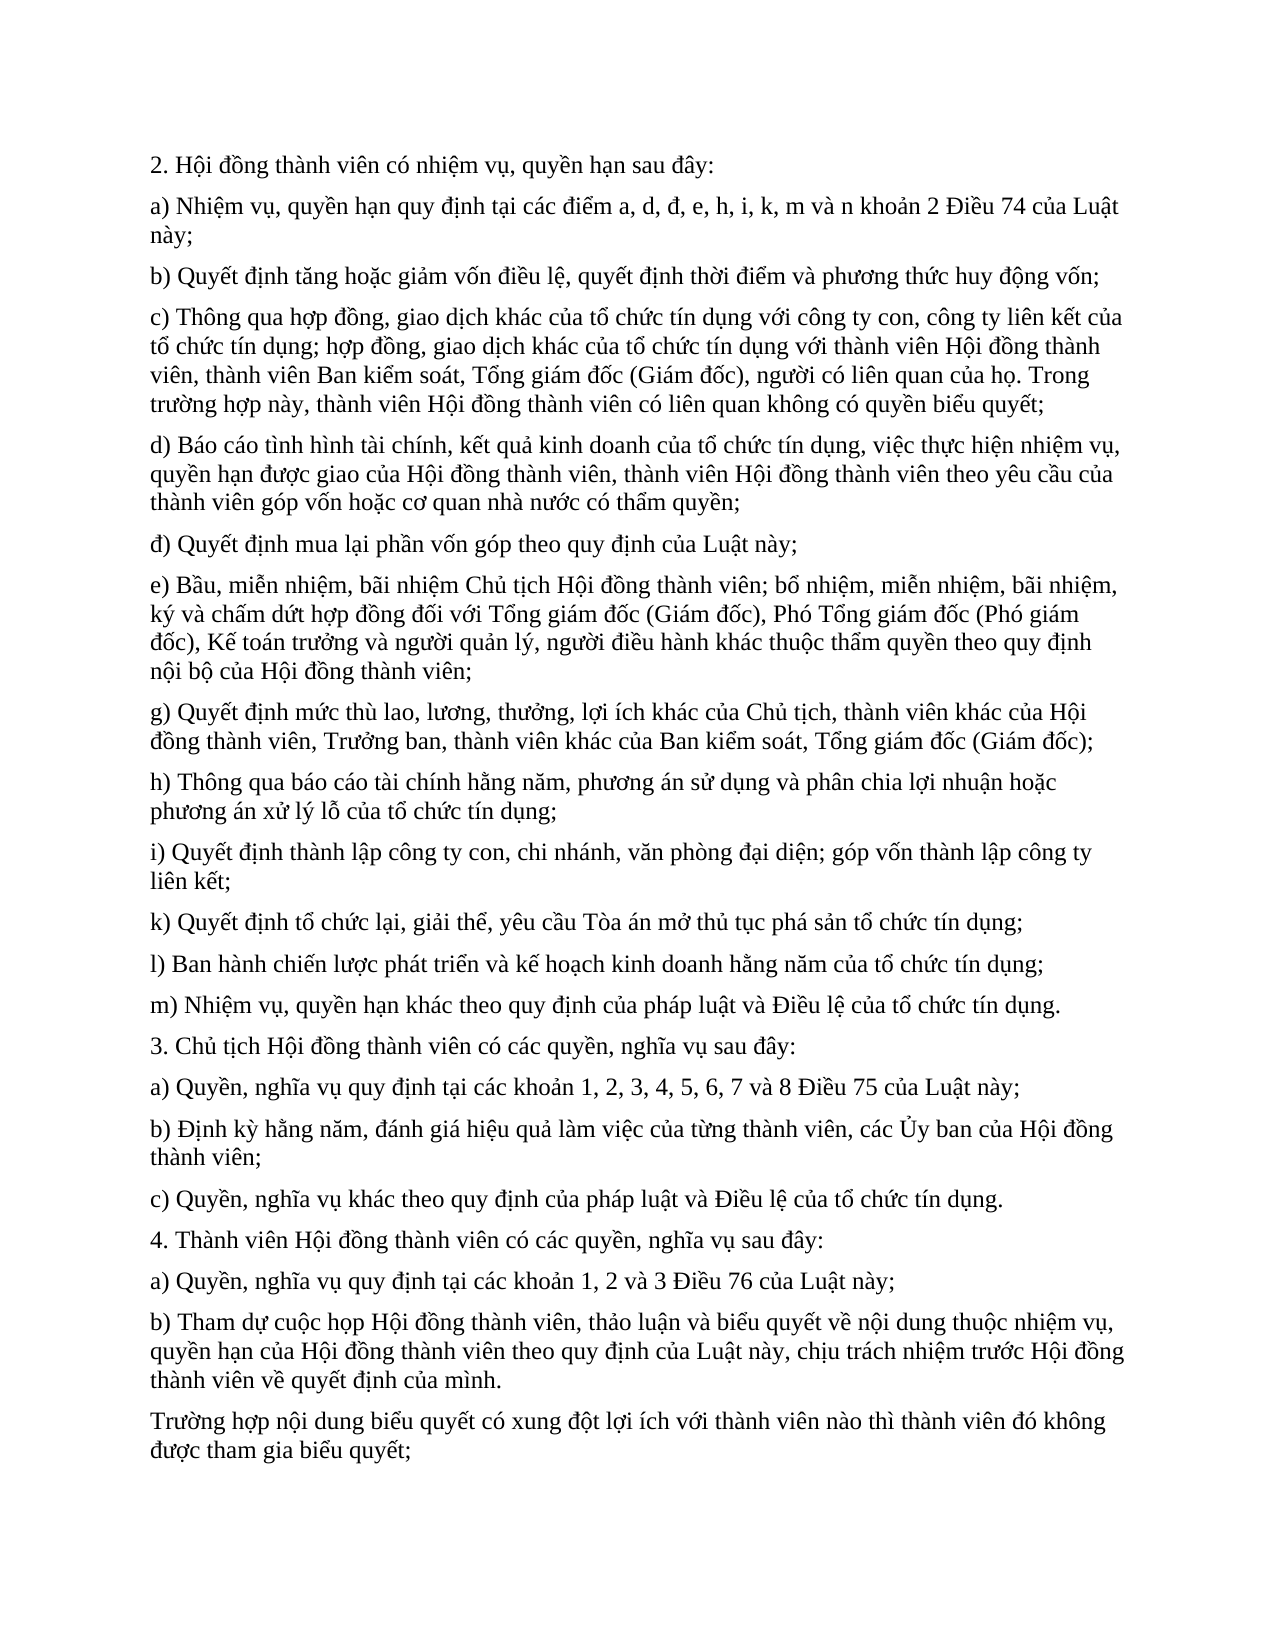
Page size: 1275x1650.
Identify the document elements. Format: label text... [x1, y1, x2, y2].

text g) Quyết định mức thù lao, lương, thưởng, lợi ích khác của Chủ tịch, thành viên khác của Hội đồng thành viên, Trưởng ban, thành viên khác của Ban kiểm soát, Tổng giám đốc (Giám đốc); [150, 697, 1125, 755]
text đ) Quyết định mua lại phần vốn góp theo quy định của Luật này; [150, 529, 1125, 557]
text b) Định kỳ hằng năm, đánh giá hiệu quả làm việc của từng thành viên, các Ủy ban của Hội đồng thành viên; [150, 1114, 1125, 1171]
text e) Bầu, miễn nhiệm, bãi nhiệm Chủ tịch Hội đồng thành viên; bổ nhiệm, miễn nhiệm, bãi nhiệm, ký và chấm dứt hợp đồng đối với Tổng giám đốc (Giám đốc), Phó Tổng giám đốc (Phó giám đốc), Kế toán trưởng và người quản lý, người điều hành khác thuộc thẩm quyền theo quy định nội bộ của Hội đồng thành viên; [150, 570, 1125, 685]
text i) Quyết định thành lập công ty con, chi nhánh, văn phòng đại diện; góp vốn thành lập công ty liên kết; [150, 837, 1125, 895]
text 4. Thành viên Hội đồng thành viên có các quyền, nghĩa vụ sau đây: [150, 1225, 1125, 1254]
text k) Quyết định tổ chức lại, giải thể, yêu cầu Tòa án mở thủ tục phá sản tổ chức tín dụng; [150, 907, 1125, 936]
text l) Ban hành chiến lược phát triển và kế hoạch kinh doanh hằng năm của tổ chức tín dụng; [150, 949, 1125, 977]
text d) Báo cáo tình hình tài chính, kết quả kinh doanh của tổ chức tín dụng, việc thực hiện nhiệm vụ, quyền hạn được giao của Hội đồng thành viên, thành viên Hội đồng thành viên theo yêu cầu của thành viên góp vốn hoặc cơ quan nhà nước có thẩm quyền; [150, 430, 1125, 516]
text a) Quyền, nghĩa vụ quy định tại các khoản 1, 2 và 3 Điều 76 của Luật này; [150, 1266, 1125, 1295]
text b) Tham dự cuộc họp Hội đồng thành viên, thảo luận và biểu quyết về nội dung thuộc nhiệm vụ, quyền hạn của Hội đồng thành viên theo quy định của Luật này, chịu trách nhiệm trước Hội đồng thành viên về quyết định của mình. [150, 1307, 1125, 1394]
text m) Nhiệm vụ, quyền hạn khác theo quy định của pháp luật và Điều lệ của tổ chức tín dụng. [150, 990, 1125, 1019]
text h) Thông qua báo cáo tài chính hằng năm, phương án sử dụng và phân chia lợi nhuận hoặc phương án xử lý lỗ của tổ chức tín dụng; [150, 767, 1125, 825]
text a) Quyền, nghĩa vụ quy định tại các khoản 1, 2, 3, 4, 5, 6, 7 và 8 Điều 75 của Luật này; [150, 1072, 1125, 1101]
text b) Quyết định tăng hoặc giảm vốn điều lệ, quyết định thời điểm và phương thức huy động vốn; [150, 261, 1125, 290]
text c) Thông qua hợp đồng, giao dịch khác của tổ chức tín dụng với công ty con, công ty liên kết của tổ chức tín dụng; hợp đồng, giao dịch khác của tổ chức tín dụng với thành viên Hội đồng thành viên, thành viên Ban kiểm soát, Tổng giám đốc (Giám đốc), người có liên quan của họ. Trong trường hợp này, thành viên Hội đồng thành viên có liên quan không có quyền biểu quyết; [150, 302, 1125, 417]
text c) Quyền, nghĩa vụ khác theo quy định của pháp luật và Điều lệ của tổ chức tín dụng. [150, 1184, 1125, 1212]
text a) Nhiệm vụ, quyền hạn quy định tại các điểm a, d, đ, e, h, i, k, m và n khoản 2 Điều 74 của Luật này; [150, 191, 1125, 249]
text Trường hợp nội dung biểu quyết có xung đột lợi ích với thành viên nào thì thành viên đó không được tham gia biểu quyết; [150, 1406, 1125, 1464]
text 2. Hội đồng thành viên có nhiệm vụ, quyền hạn sau đây: [150, 150, 1125, 179]
text 3. Chủ tịch Hội đồng thành viên có các quyền, nghĩa vụ sau đây: [150, 1031, 1125, 1060]
